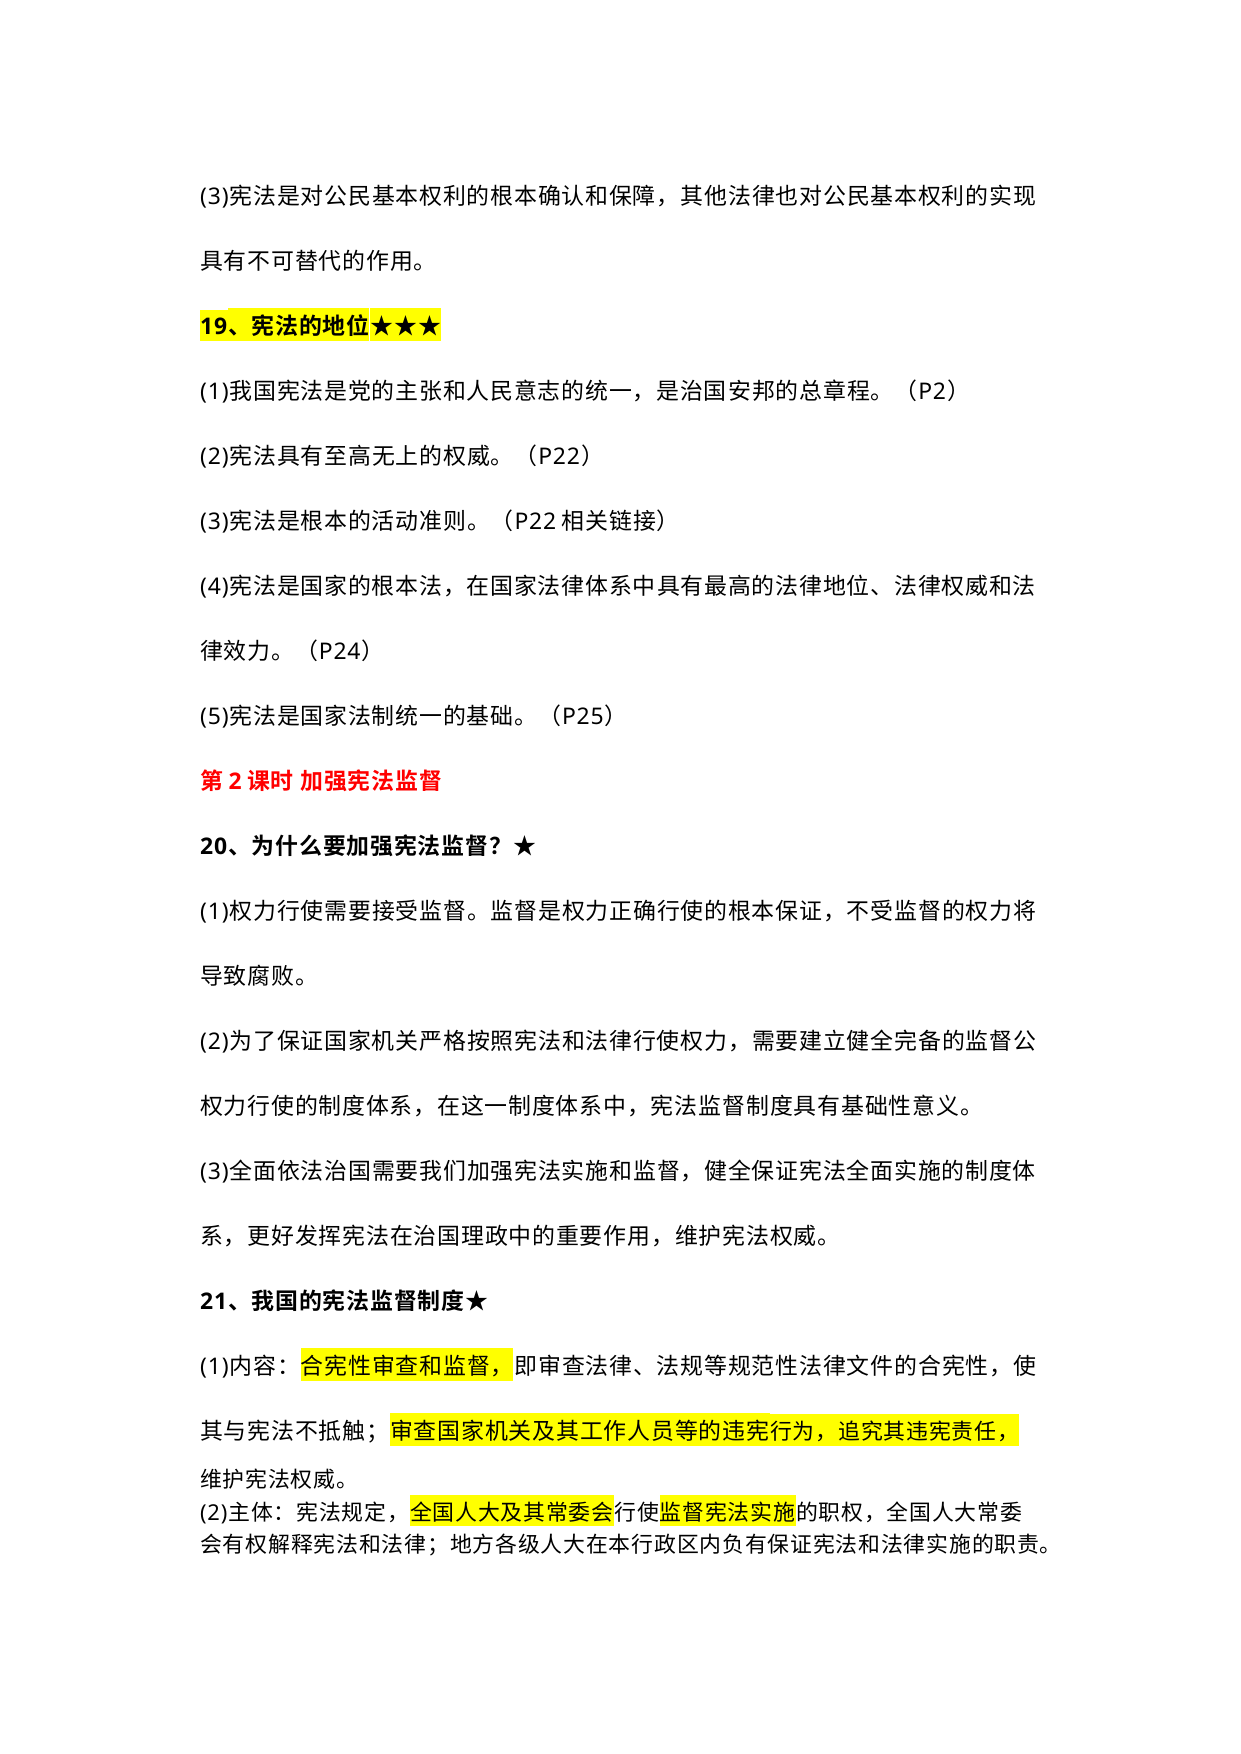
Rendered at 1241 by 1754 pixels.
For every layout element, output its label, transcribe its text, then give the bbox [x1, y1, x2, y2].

text (3)全面依法治国需要我们加强宪法实施和监督，健全保证宪法全面实施的制度体系，更好发挥宪法在治国理政中的重要作用，维护宪法权威。 [200, 1137, 1040, 1267]
text (1)我国宪法是党的主张和人民意志的统一，是治国安邦的总章程。（P2） [200, 357, 1040, 422]
text (2)主体：宪法规定，全国人大及其常委会行使监督宪法实施的职权，全国人大常委会有权解释宪法和法律；地方各级人大在本行政区内负有保证宪法和法律实施的职责。 [200, 1494, 1040, 1528]
text 21、我国的宪法监督制度★ [200, 1267, 1040, 1332]
text 第2课时 加强宪法监督 [200, 747, 1040, 812]
text (4)宪法是国家的根本法，在国家法律体系中具有最高的法律地位、法律权威和法律效力。（P24） [200, 552, 1040, 682]
text (3)宪法是对公民基本权利的根本确认和保障，其他法律也对公民基本权利的实现具有不可替代的作用。 [200, 162, 1040, 292]
text 19、宪法的地位★★★ [200, 292, 1040, 357]
text (1)内容：合宪性审查和监督，即审查法律、法规等规范性法律文件的合宪性，使其与宪法不抵触；审查国家机关及其工作人员等的违宪行为，追究其违宪责任，维护宪法权威。 [200, 1332, 1040, 1494]
text (2)为了保证国家机关严格按照宪法和法律行使权力，需要建立健全完备的监督公权力行使的制度体系，在这一制度体系中，宪法监督制度具有基础性意义。 [200, 1007, 1040, 1137]
text (1)权力行使需要接受监督。监督是权力正确行使的根本保证，不受监督的权力将导致腐败。 [200, 877, 1040, 1007]
text 20、为什么要加强宪法监督？★ [200, 812, 1040, 877]
text (3)宪法是根本的活动准则。（P22相关链接） [200, 487, 1040, 552]
text (2)宪法具有至高无上的权威。（P22） [200, 422, 1040, 487]
text (5)宪法是国家法制统一的基础。（P25） [200, 682, 1040, 747]
